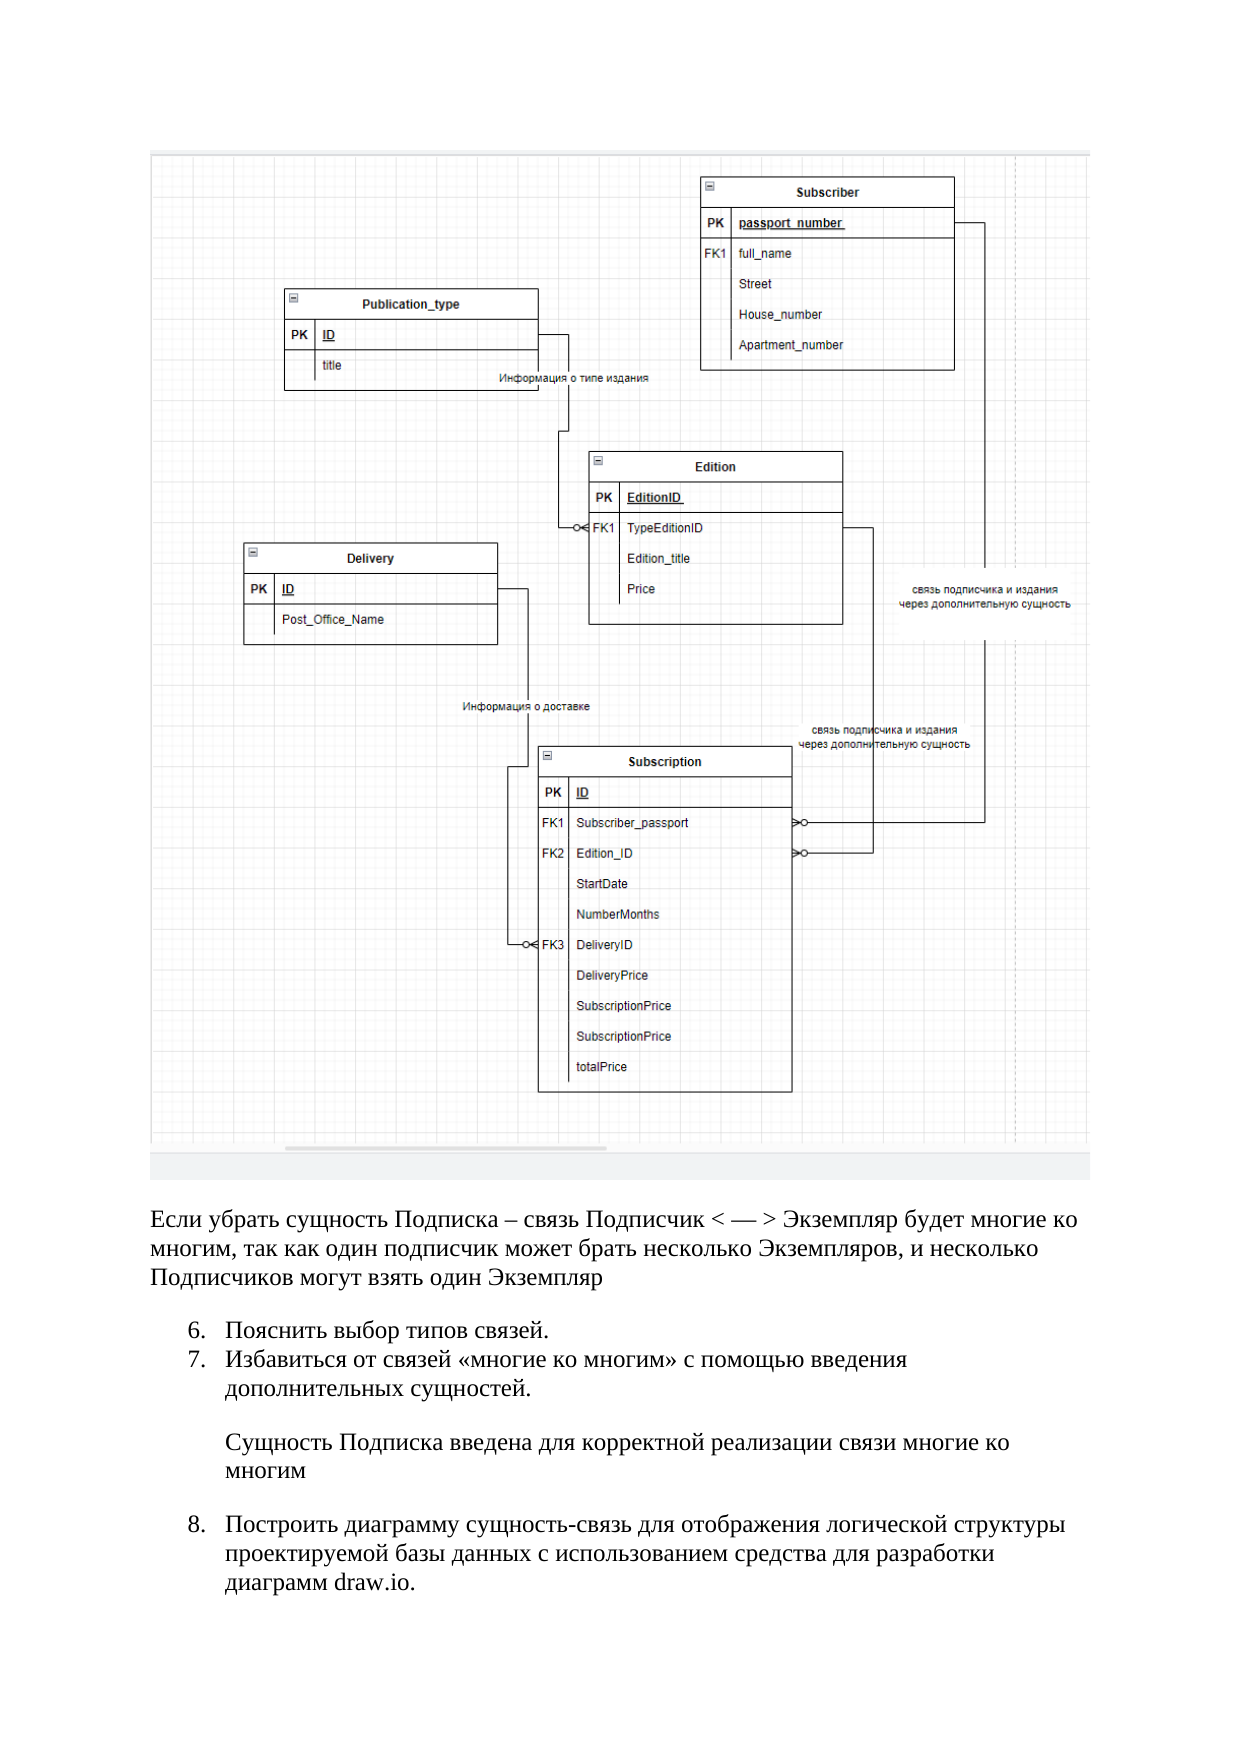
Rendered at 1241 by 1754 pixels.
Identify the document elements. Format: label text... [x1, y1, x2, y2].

list Пояснить выбор типов связей. [187, 1315, 1090, 1344]
picture [150, 150, 1091, 1180]
list Построить диаграмму сущность-связь для отображения логической структуры проектируемой базы данных с использованием средства для разработки диаграмм draw.io. [187, 1509, 1090, 1595]
list Избавиться от связей «многие ко многим» с помощью введения дополнительных сущностей. [187, 1344, 1090, 1402]
text Сущность Подписка введена для корректной реализации связи многие ко многим [225, 1427, 1090, 1484]
text Если убрать сущность Подписка – связь Подписчик < — > Экземпляр будет многие ко многим, так как один подписчик может брать несколько Экземпляров, и несколько Подписчиков могут взять один Экземпляр [150, 1204, 1090, 1290]
